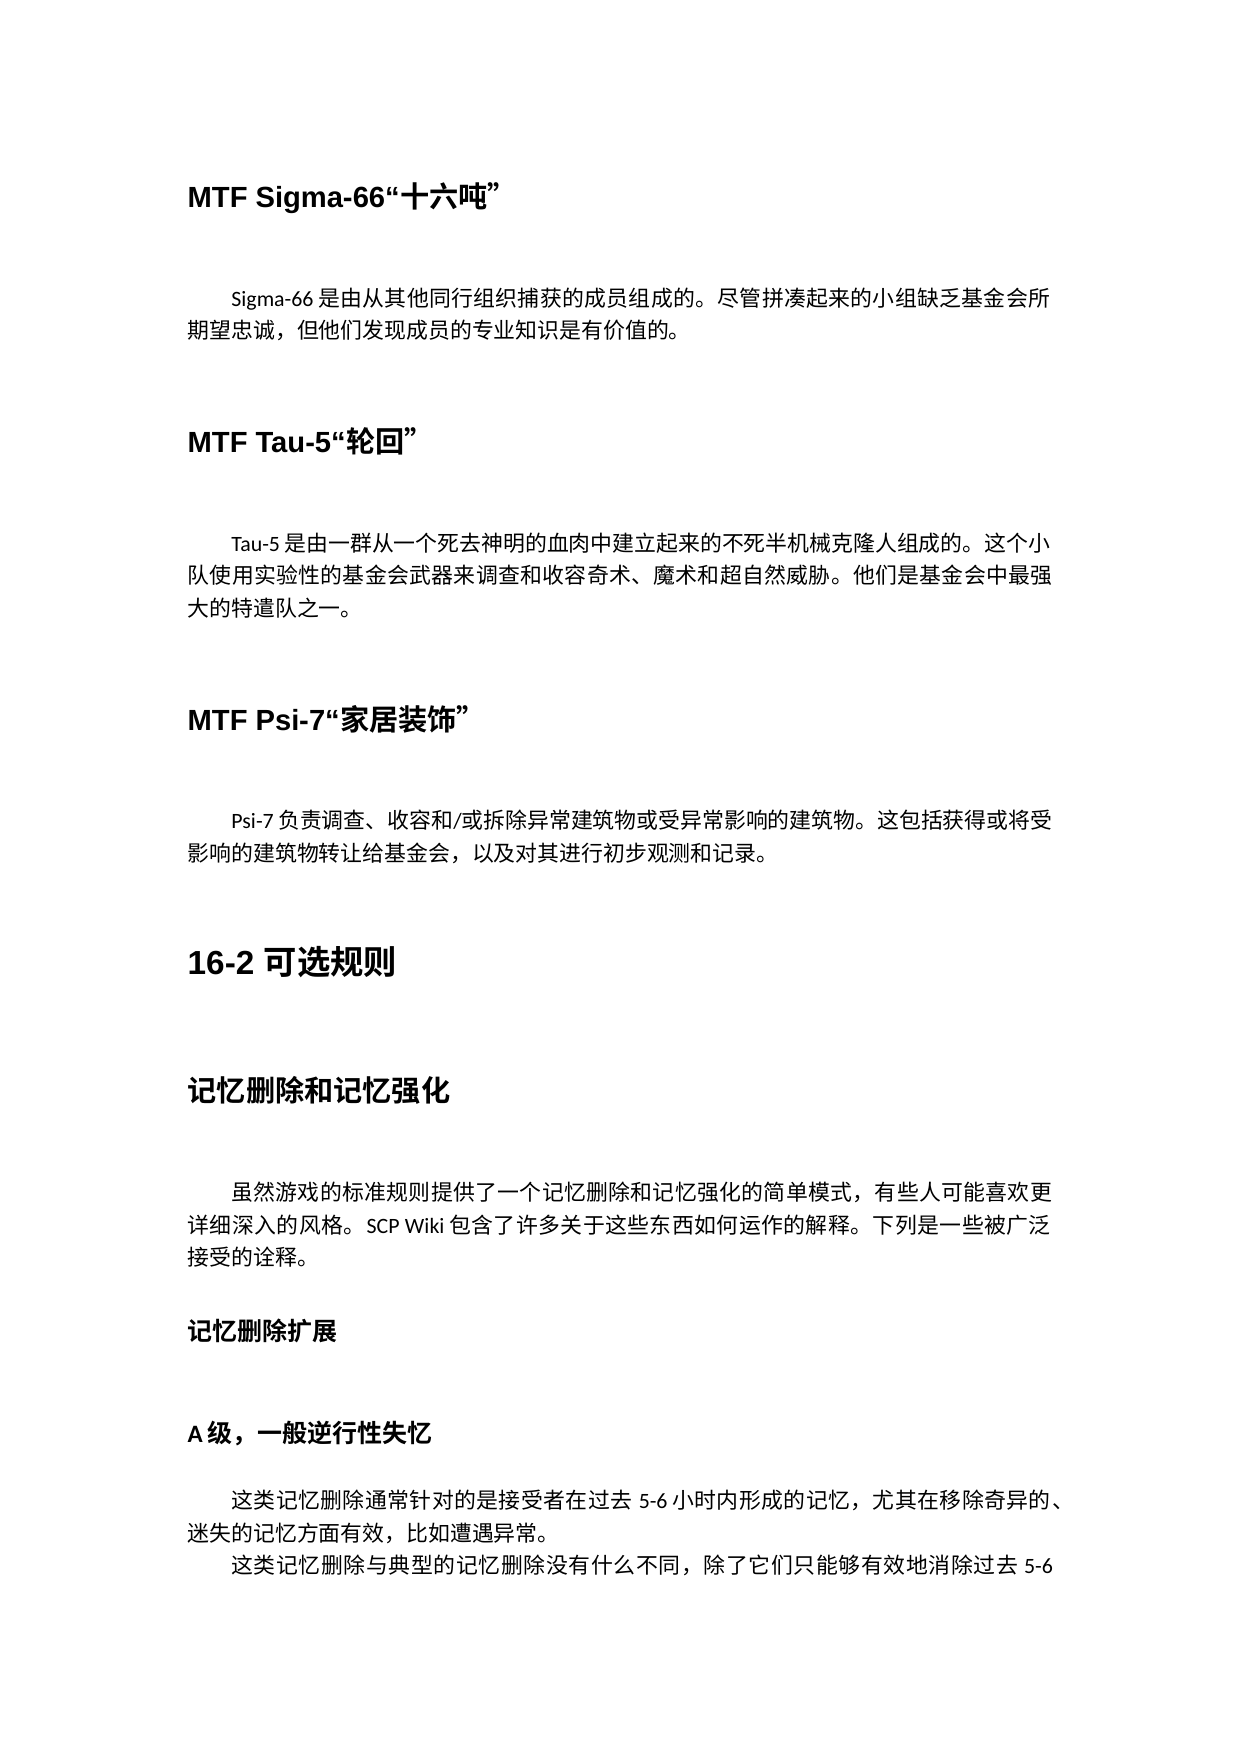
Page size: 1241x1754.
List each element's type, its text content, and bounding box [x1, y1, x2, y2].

text 虽然游戏的标准规则提供了一个记忆删除和记忆强化的简单模式，有些人可能喜欢更详细深入的风格。SCP Wiki包含了许多关于这些东西如何运作的解释。下列是一些被广泛接受的诠释。 [187, 1175, 1053, 1272]
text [187, 1548, 1053, 1580]
subtitle 记忆删除和记忆强化 [187, 1057, 1053, 1122]
text Sigma-66是由从其他同行组织捕获的成员组成的。尽管拼凑起来的小组缺乏基金会所期望忠诚，但他们发现成员的专业知识是有价值的。 [187, 280, 1053, 345]
subtitle MTF Tau-5“轮回” [187, 407, 1053, 472]
text Tau-5是由一群从一个死去神明的血肉中建立起来的不死半机械克隆人组成的。这个小队使用实验性的基金会武器来调查和收容奇术、魔术和超自然威胁。他们是基金会中最强大的特遣队之一。 [187, 526, 1053, 623]
text 这类记忆删除通常针对的是接受者在过去5-6小时内形成的记忆，尤其在移除奇异的、迷失的记忆方面有效，比如遭遇异常。 [187, 1483, 1053, 1548]
text 记忆删除扩展 [187, 1297, 1053, 1362]
subtitle 16-2 可选规则 [187, 928, 1053, 993]
subtitle MTF Sigma-66“十六吨” [187, 162, 1053, 227]
text Psi-7负责调查、收容和/或拆除异常建筑物或受异常影响的建筑物。这包括获得或将受影响的建筑物转让给基金会，以及对其进行初步观测和记录。 [187, 803, 1053, 868]
subtitle MTF Psi-7“家居装饰” [187, 685, 1053, 750]
text A级，一般逆行性失忆 [187, 1399, 1053, 1464]
